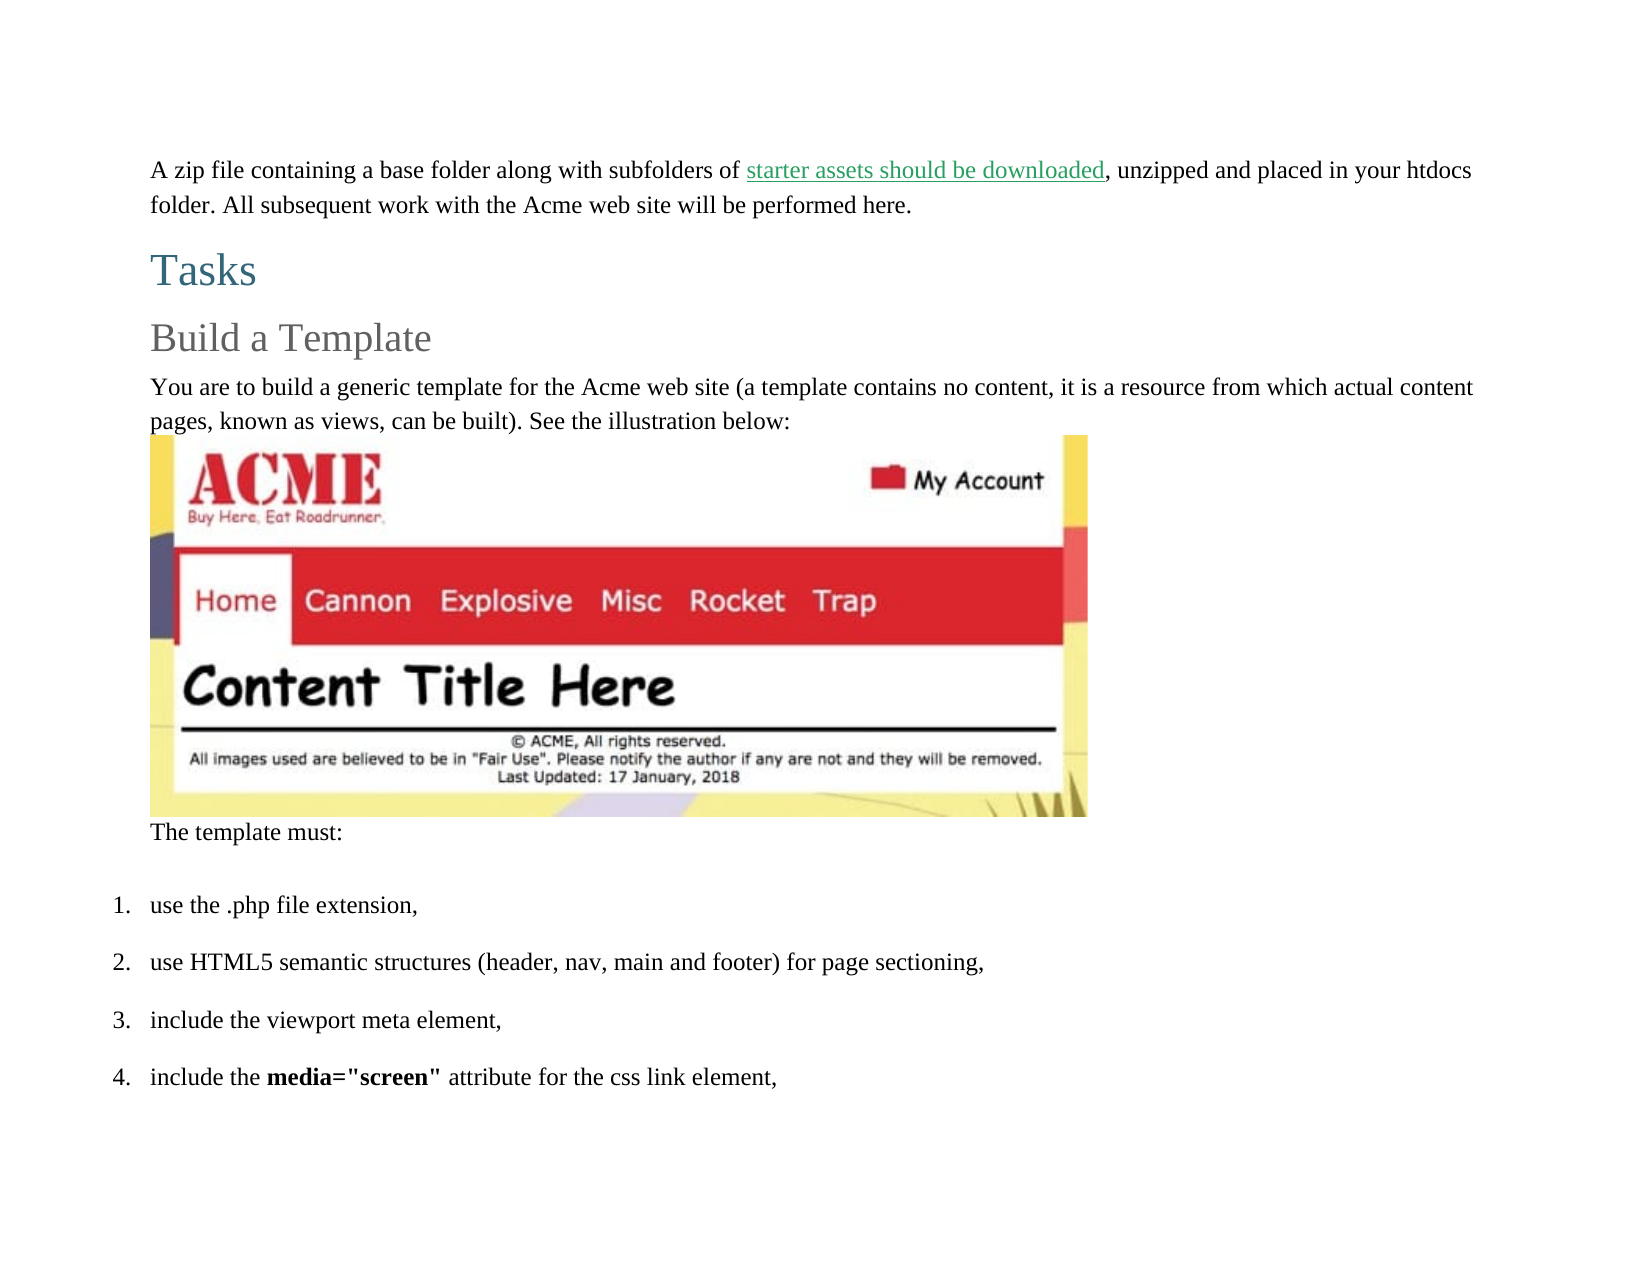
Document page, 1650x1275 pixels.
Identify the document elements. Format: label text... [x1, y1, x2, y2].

text Tasks [150, 242, 1500, 295]
text Build a Template [150, 314, 1500, 360]
list include the viewport meta element, [112, 1005, 1500, 1033]
text The template must: [150, 817, 1500, 845]
text A zip file containing a base folder along with subfolders of starter assets should be downloaded, unzipped and placed in your htdocs folder. All subsequent work with the Acme web site will be performed here. [150, 150, 1500, 219]
list use the .php file extension, [112, 890, 1500, 918]
picture [150, 435, 1088, 817]
list include the media="screen" attribute for the css link element, [112, 1062, 1500, 1091]
list use HTML5 semantic structures (header, nav, main and footer) for page sectioning, [112, 947, 1500, 976]
